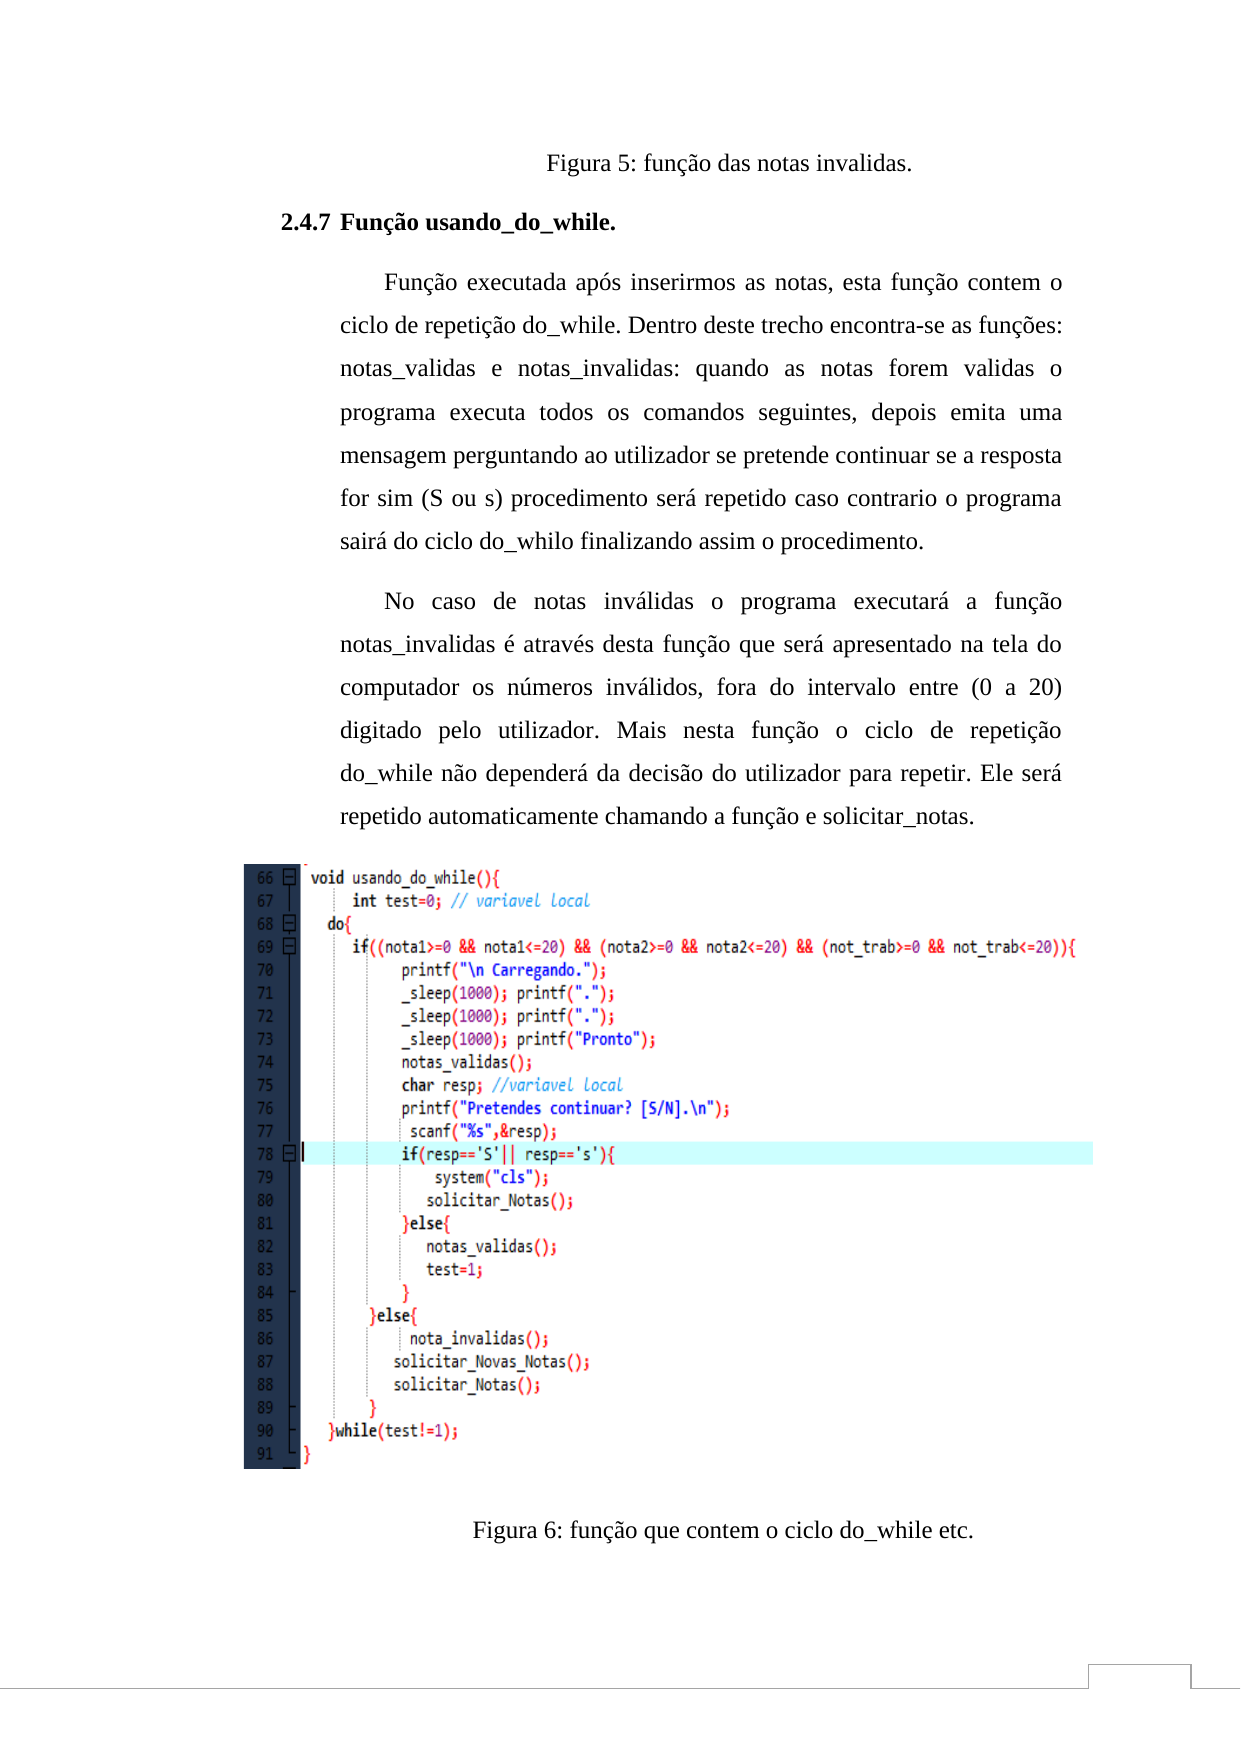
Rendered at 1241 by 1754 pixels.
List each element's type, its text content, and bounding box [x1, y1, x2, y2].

text Função executada após inserirmos as notas, esta função contem o ciclo de repetição do_while. Dentro deste trecho encontra-se as funções: notas_validas e notas_invalidas: quando as notas forem validas o programa executa todos os comandos seguintes, depois emita uma mensagem perguntando ao utilizador se pretende continuar se a resposta for sim (S ou s) procedimento será repetido caso contrario o programa sairá do ciclo do_whilo finalizando assim o procedimento. [340, 267, 1063, 555]
text Figura 6: função que contem o ciclo do_while etc. [398, 1515, 1063, 1544]
list Função usando_do_while. [281, 207, 1063, 236]
text No caso de notas inválidas o programa executará a função notas_invalidas é através desta função que será apresentado na tela do computador os números inválidos, fora do intervalo entre (0 a 20) digitado pelo utilizador. Mais nesta função o ciclo de repetição do_while não dependerá da decisão do utilizador para repetir. Ele será repetido automaticamente chamando a função e solicitar_notas. [340, 586, 1063, 830]
picture [243, 864, 1093, 1469]
text Figura 5: função das notas invalidas. [487, 148, 1063, 176]
